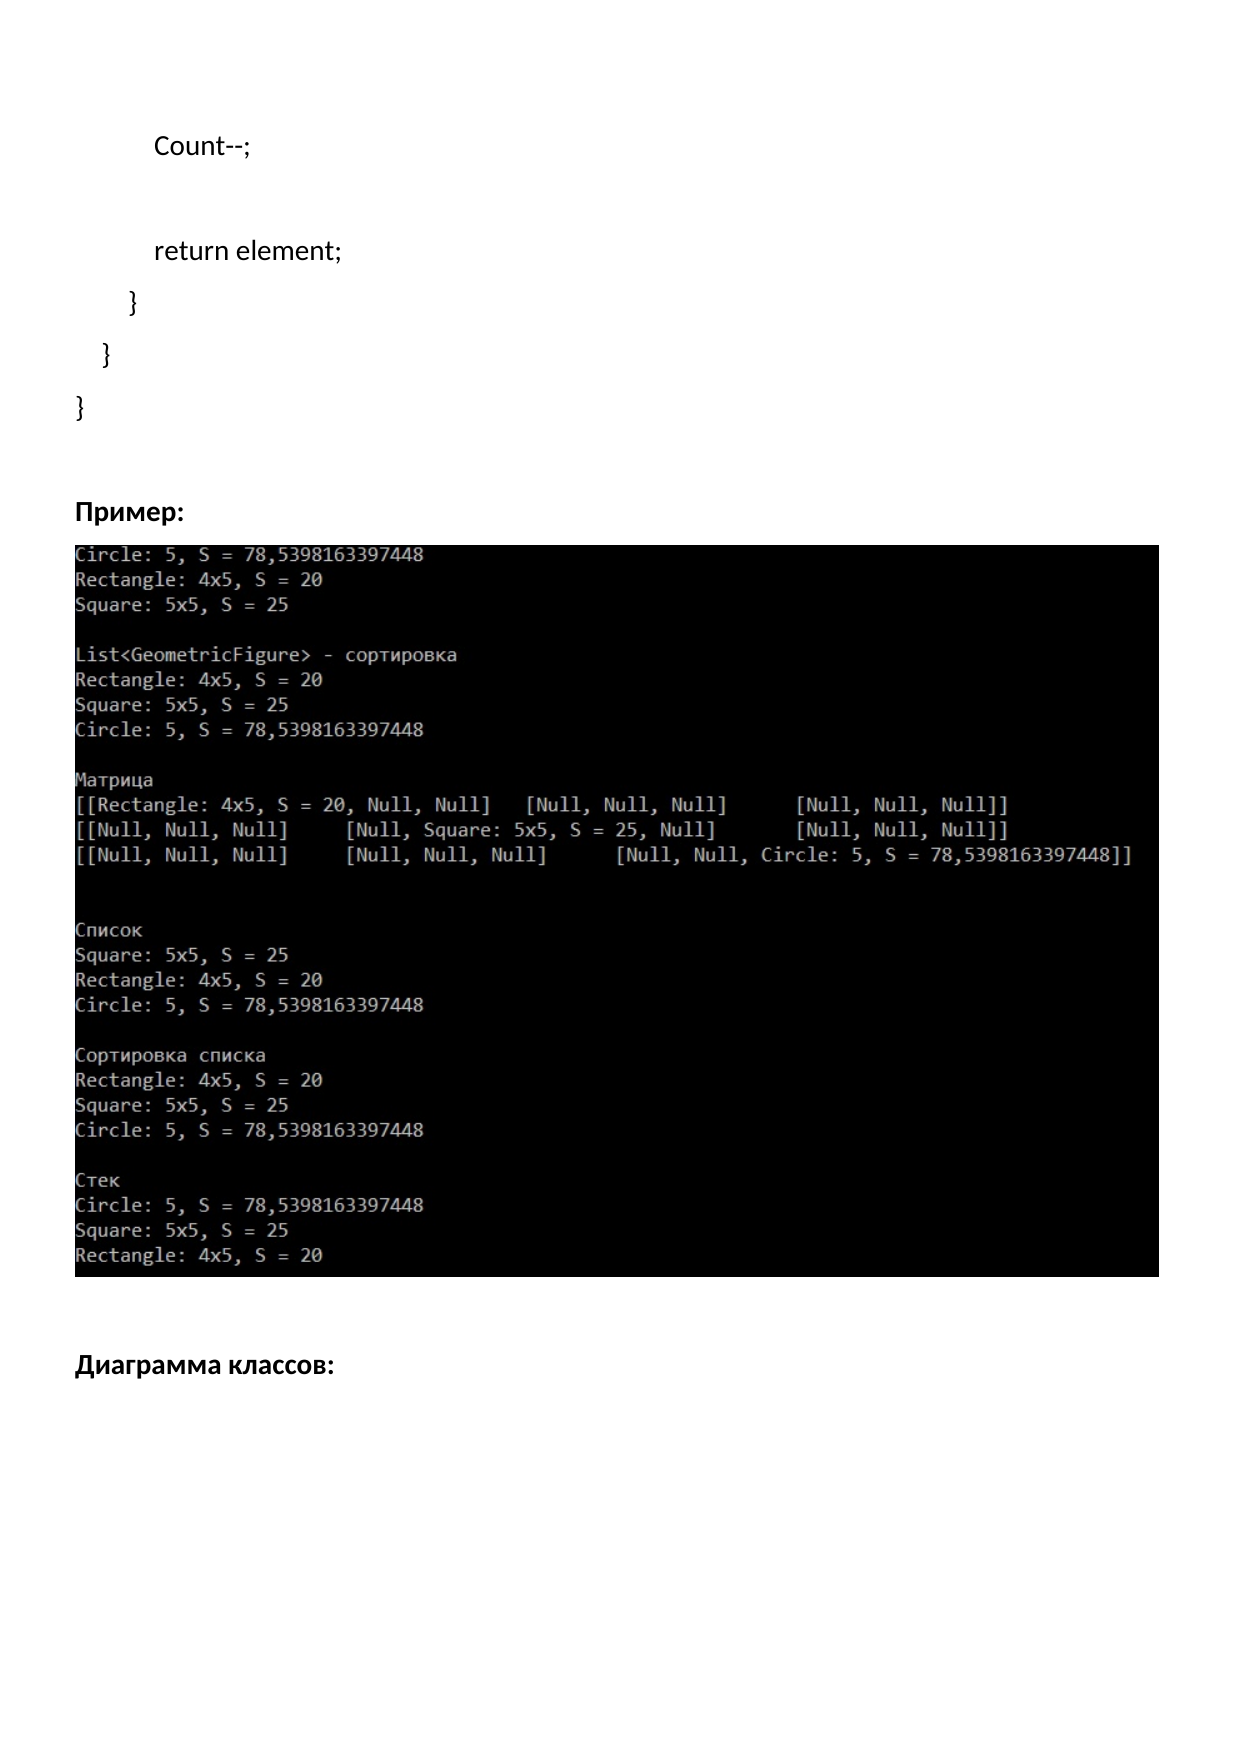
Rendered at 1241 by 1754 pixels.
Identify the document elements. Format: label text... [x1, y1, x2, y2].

text return element; [75, 232, 1165, 267]
text Count--; [75, 127, 1165, 163]
picture [75, 545, 1159, 1277]
text } [75, 284, 1165, 320]
text Пример: [75, 493, 1165, 529]
text } [75, 336, 1165, 372]
text } [75, 389, 1165, 424]
text Диаграмма классов: [75, 1346, 1165, 1382]
